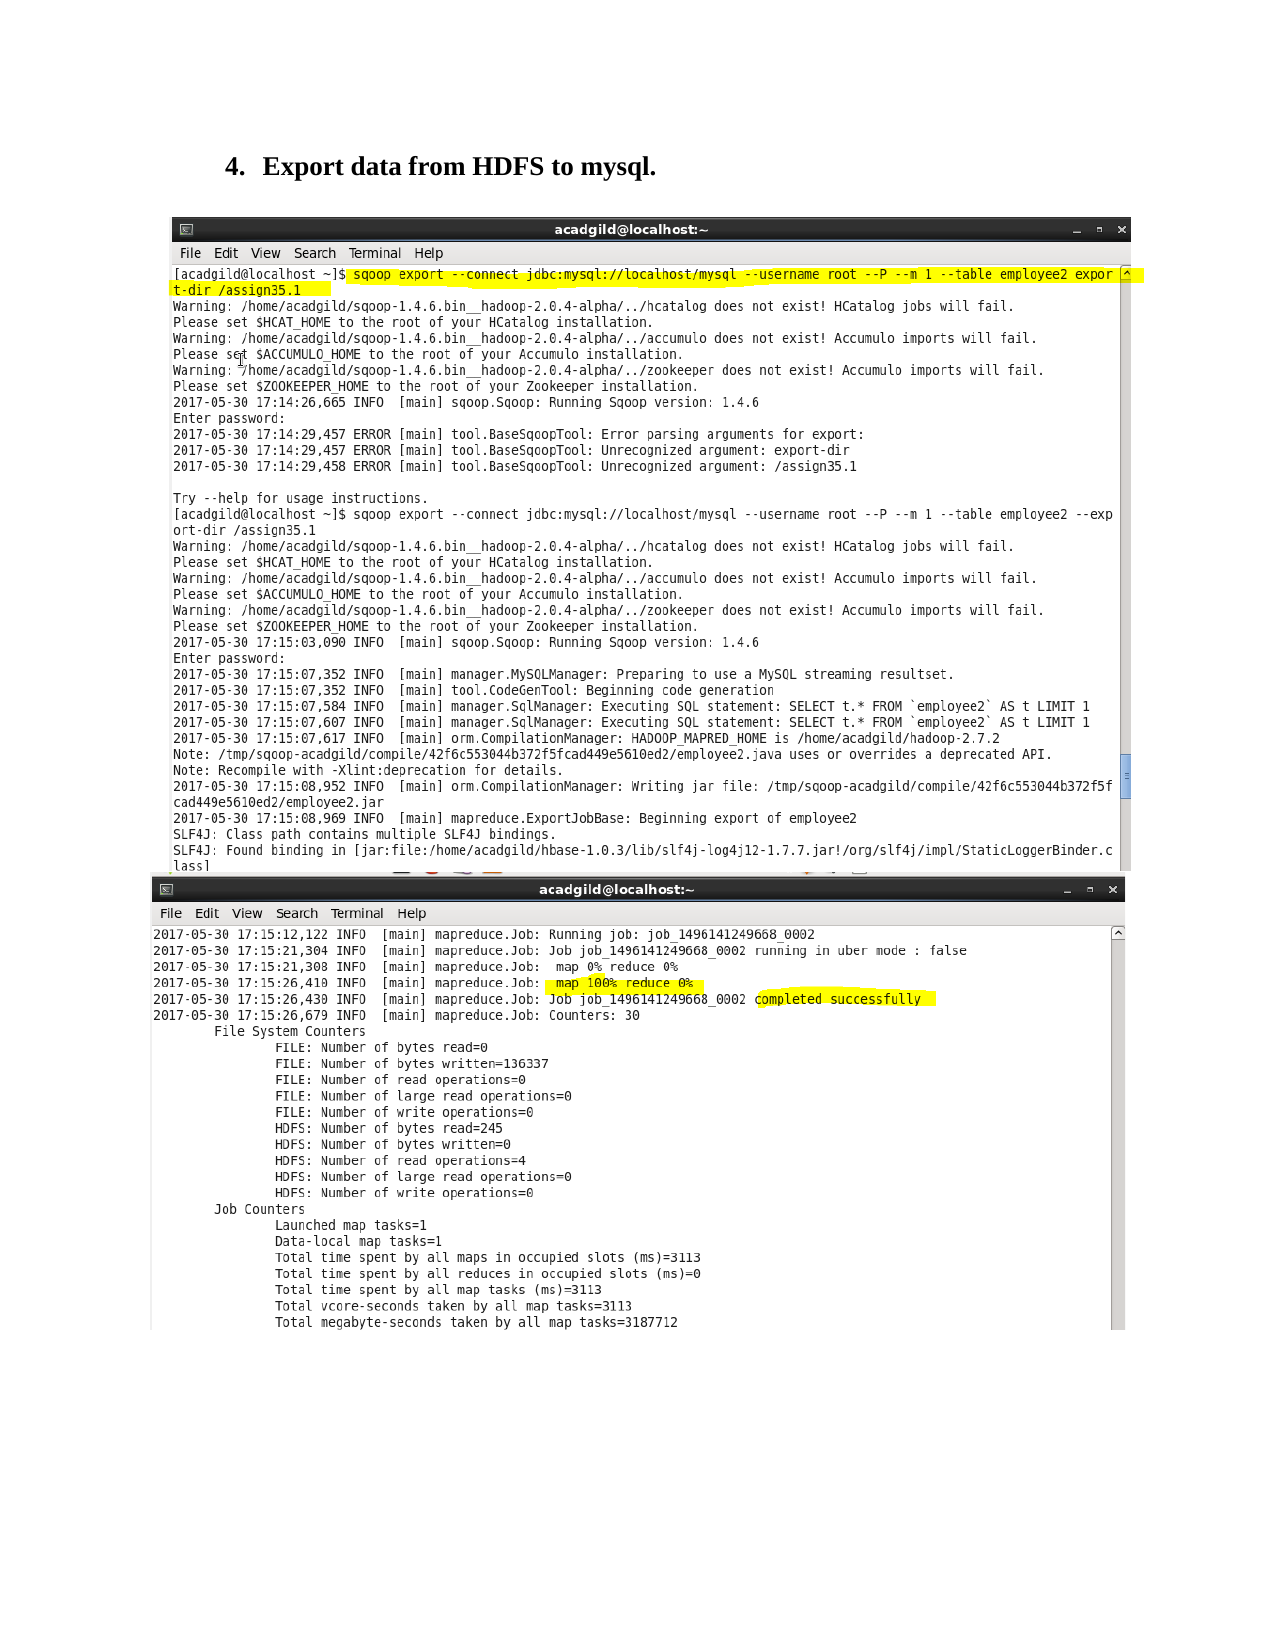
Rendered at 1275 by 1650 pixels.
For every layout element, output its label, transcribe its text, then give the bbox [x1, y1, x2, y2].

picture [168, 217, 1144, 871]
list Export data from HDFS to mysql. [225, 150, 1125, 181]
picture [150, 872, 1125, 1330]
